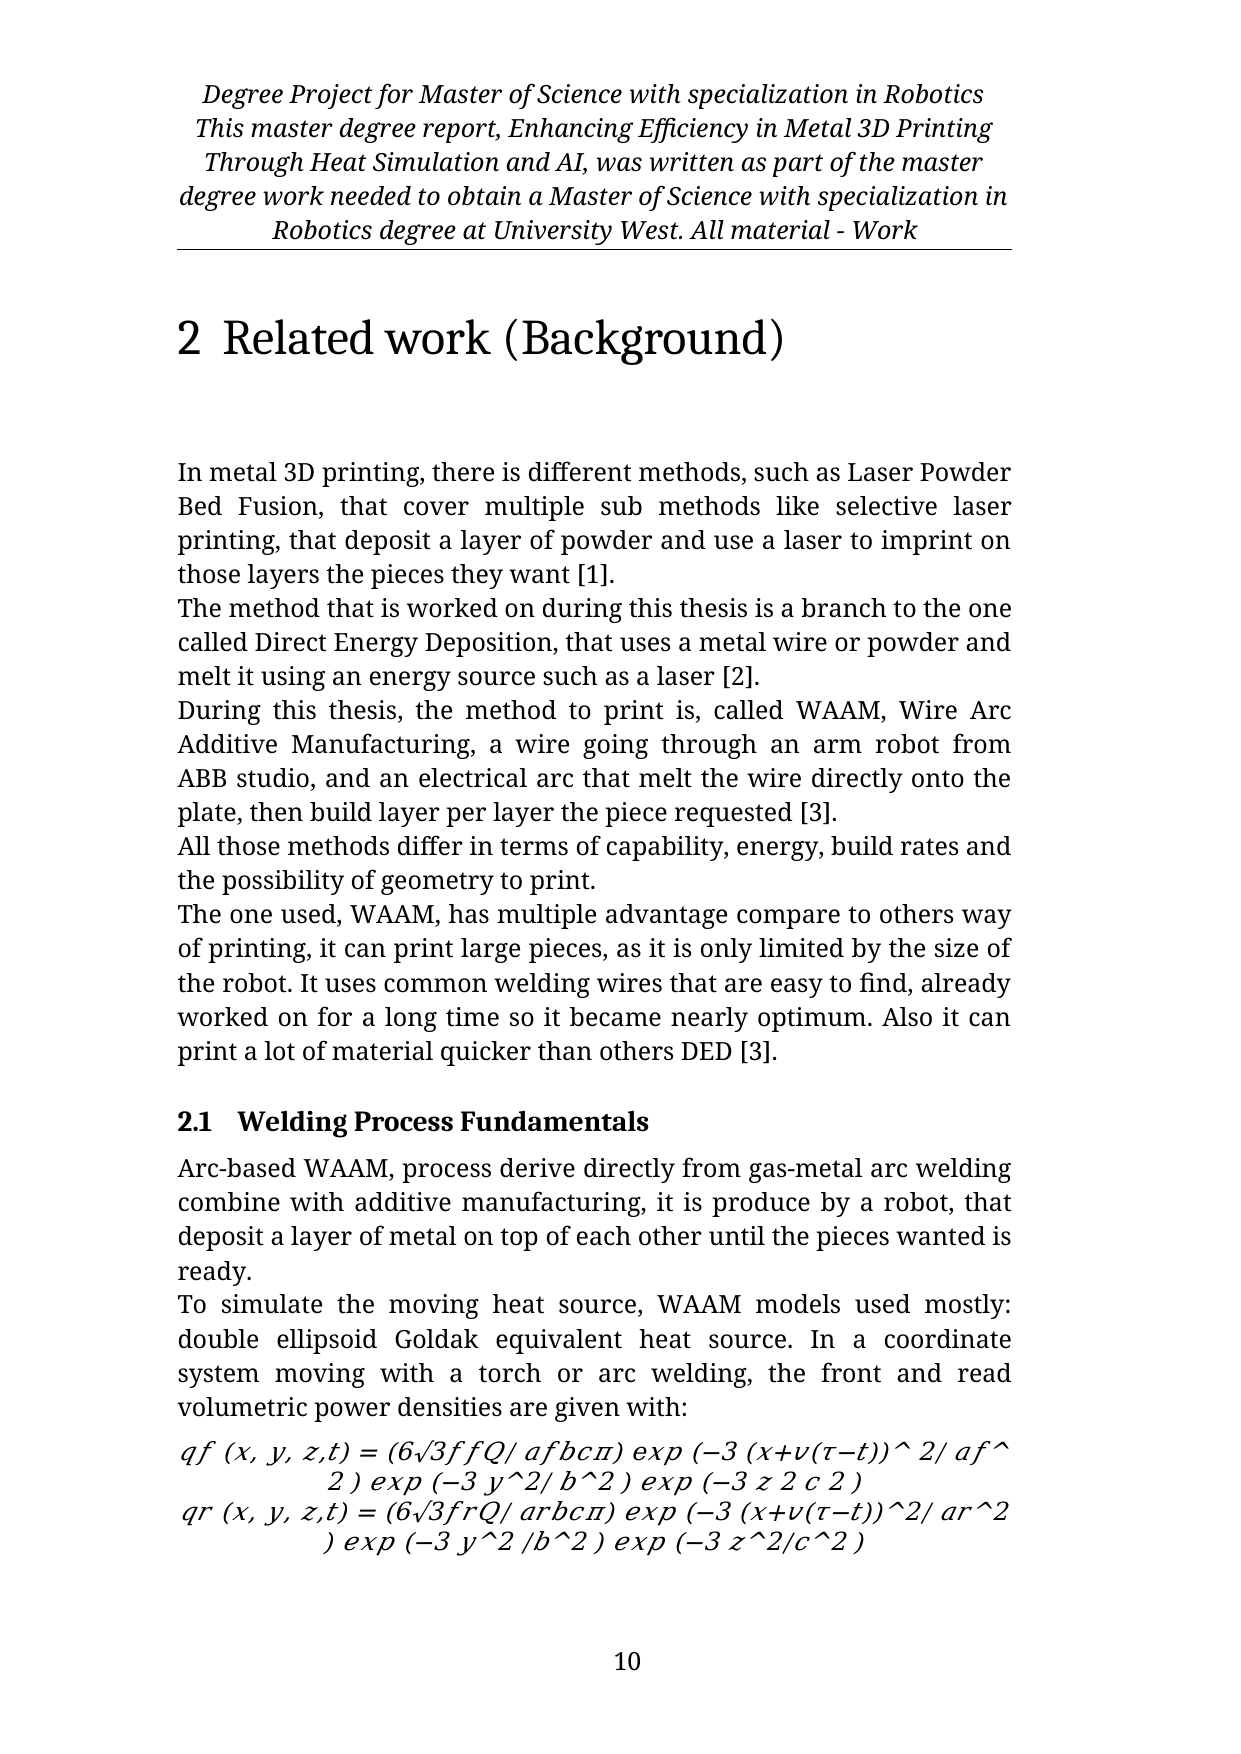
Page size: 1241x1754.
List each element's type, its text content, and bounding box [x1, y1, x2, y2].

subtitle Welding Process Fundamentals [177, 1105, 1012, 1138]
text The method that is worked on during this thesis is a branch to the one called Direct Energy Deposition, that uses a metal wire or powder and melt it using an energy source such as a laser. [177, 591, 1012, 693]
text During this thesis, the method to print is, called WAAM, Wire Arc Additive Manufacturing, a wire going through an arm robot from ABB studio, and an electrical arc that melt the wire directly onto the plate, then build layer per layer the piece requested. [177, 693, 1012, 829]
text The one used, WAAM, has multiple advantage compare to others way of printing, it can print large pieces, as it is only limited by the size of the robot. It uses common welding wires that are easy to find, already worked on for a long time so it became nearly optimum. Also it can print a lot of material quicker than others DED. [177, 897, 1012, 1067]
text All those methods differ in terms of capability, energy, build rates and the possibility of geometry to print. [177, 829, 1012, 897]
subtitle Related work (Background) [177, 309, 1012, 367]
text To simulate the moving heat source, WAAM models used mostly: double ellipsoid Goldak equivalent heat source. In a coordinate system moving with a torch or arc welding, the front and read volumetric power densities are given with: [177, 1287, 1012, 1423]
text Arc-based WAAM, process derive directly from gas-metal arc welding combine with additive manufacturing, it is produce by a robot, that deposit a layer of metal on top of each other until the pieces wanted is ready. [177, 1151, 1012, 1287]
text 𝑞𝑟 (𝑥, 𝑦, 𝑧,𝑡) = (6√3𝑓𝑟𝑄/ 𝑎𝑟𝑏𝑐𝜋) 𝑒𝑥𝑝 (−3 (𝑥+𝑣(𝜏−𝑡))^2/ 𝑎𝑟^2 ) 𝑒𝑥𝑝 (−3 𝑦^2 /𝑏^2 ) 𝑒𝑥𝑝 (−3 𝑧^2/𝑐^2 ) [177, 1496, 1012, 1556]
text 𝑞𝑓 (𝑥, 𝑦, 𝑧,𝑡) = (6√3𝑓𝑓𝑄/ 𝑎𝑓𝑏𝑐𝜋) e𝑥𝑝 (−3 (𝑥+𝑣(𝜏−𝑡))^ 2/ 𝑎𝑓^ 2 ) 𝑒𝑥𝑝 (−3 𝑦^2/ 𝑏^2 ) 𝑒𝑥𝑝 (−3 𝑧 2 𝑐 2 ) [177, 1436, 1012, 1496]
text In metal 3D printing, there is different methods, such as Laser Powder Bed Fusion, that cover multiple sub methods like selective laser printing, that deposit a layer of powder and use a laser to imprint on those layers the pieces they want. [177, 454, 1012, 591]
